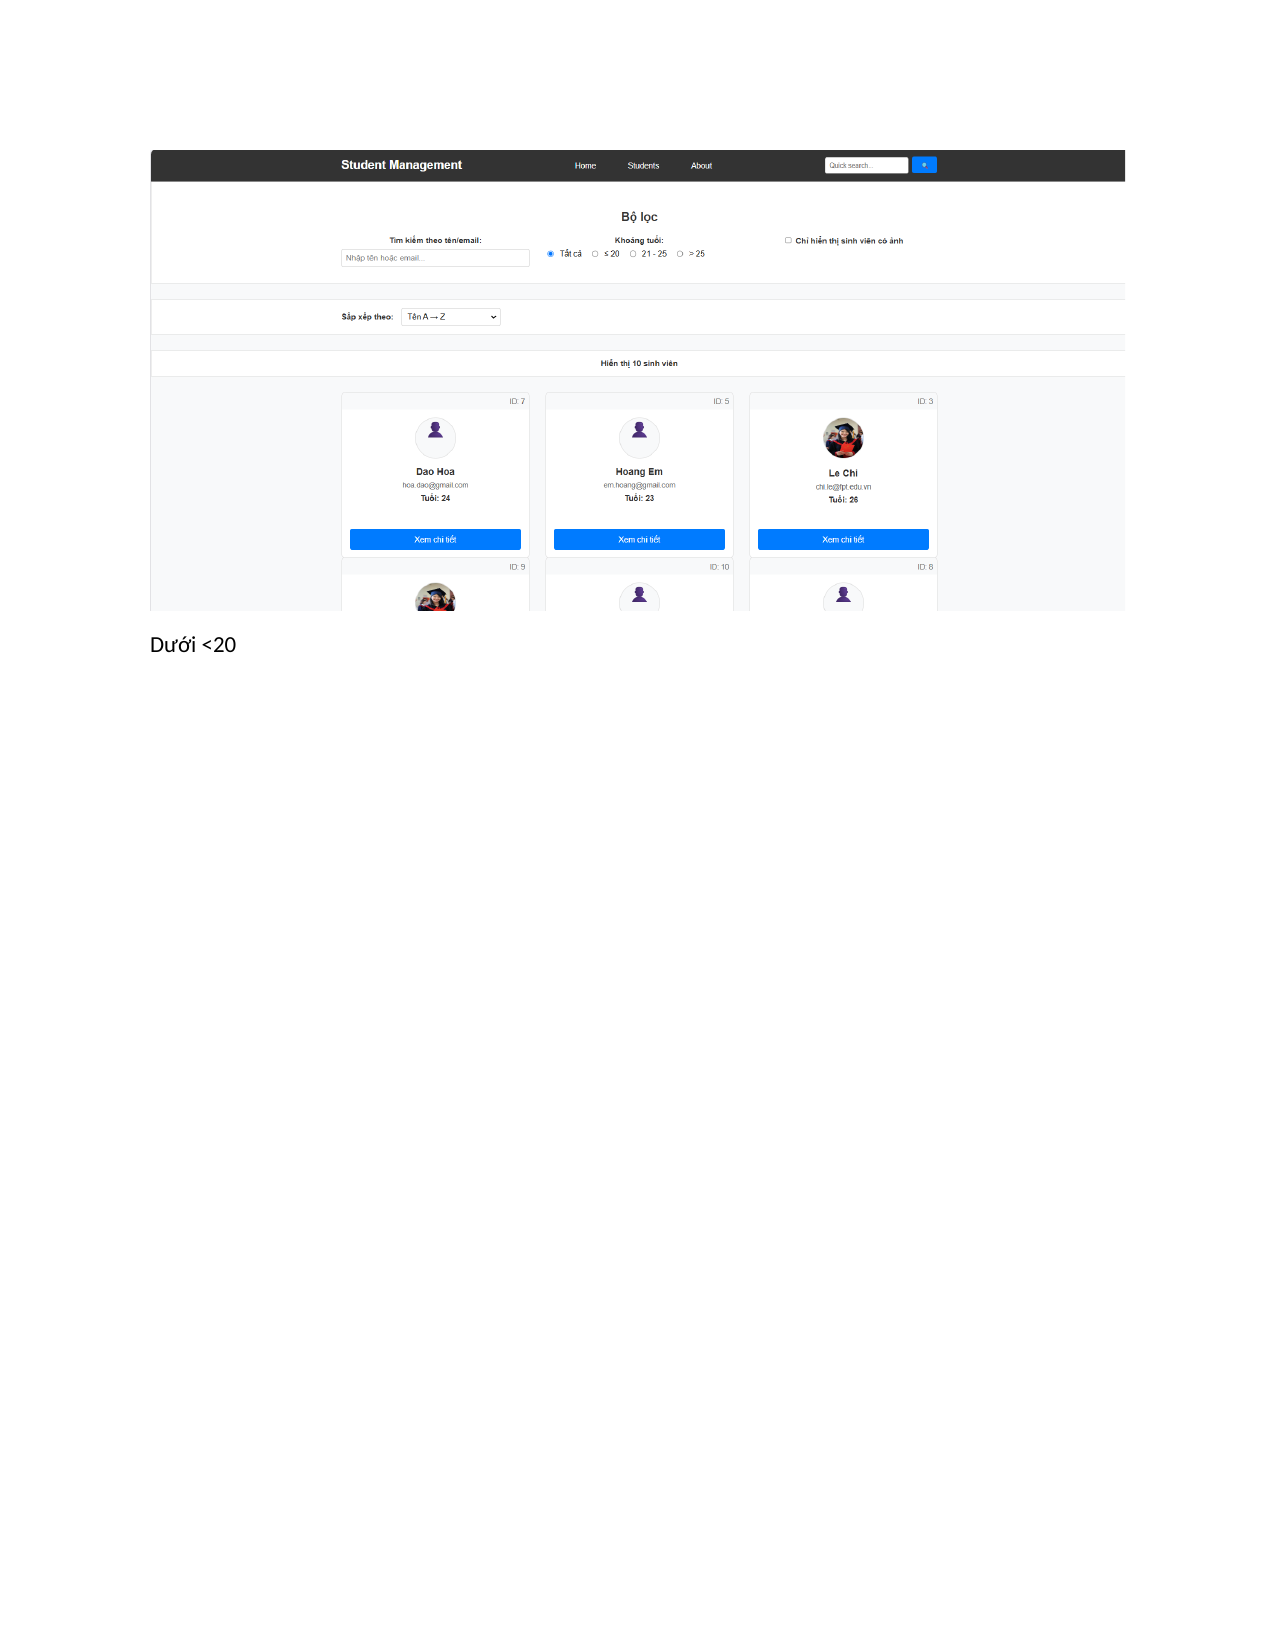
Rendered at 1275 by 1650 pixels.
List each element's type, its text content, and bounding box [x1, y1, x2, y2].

picture [150, 150, 1125, 611]
text Dưới <20 [150, 630, 1125, 658]
